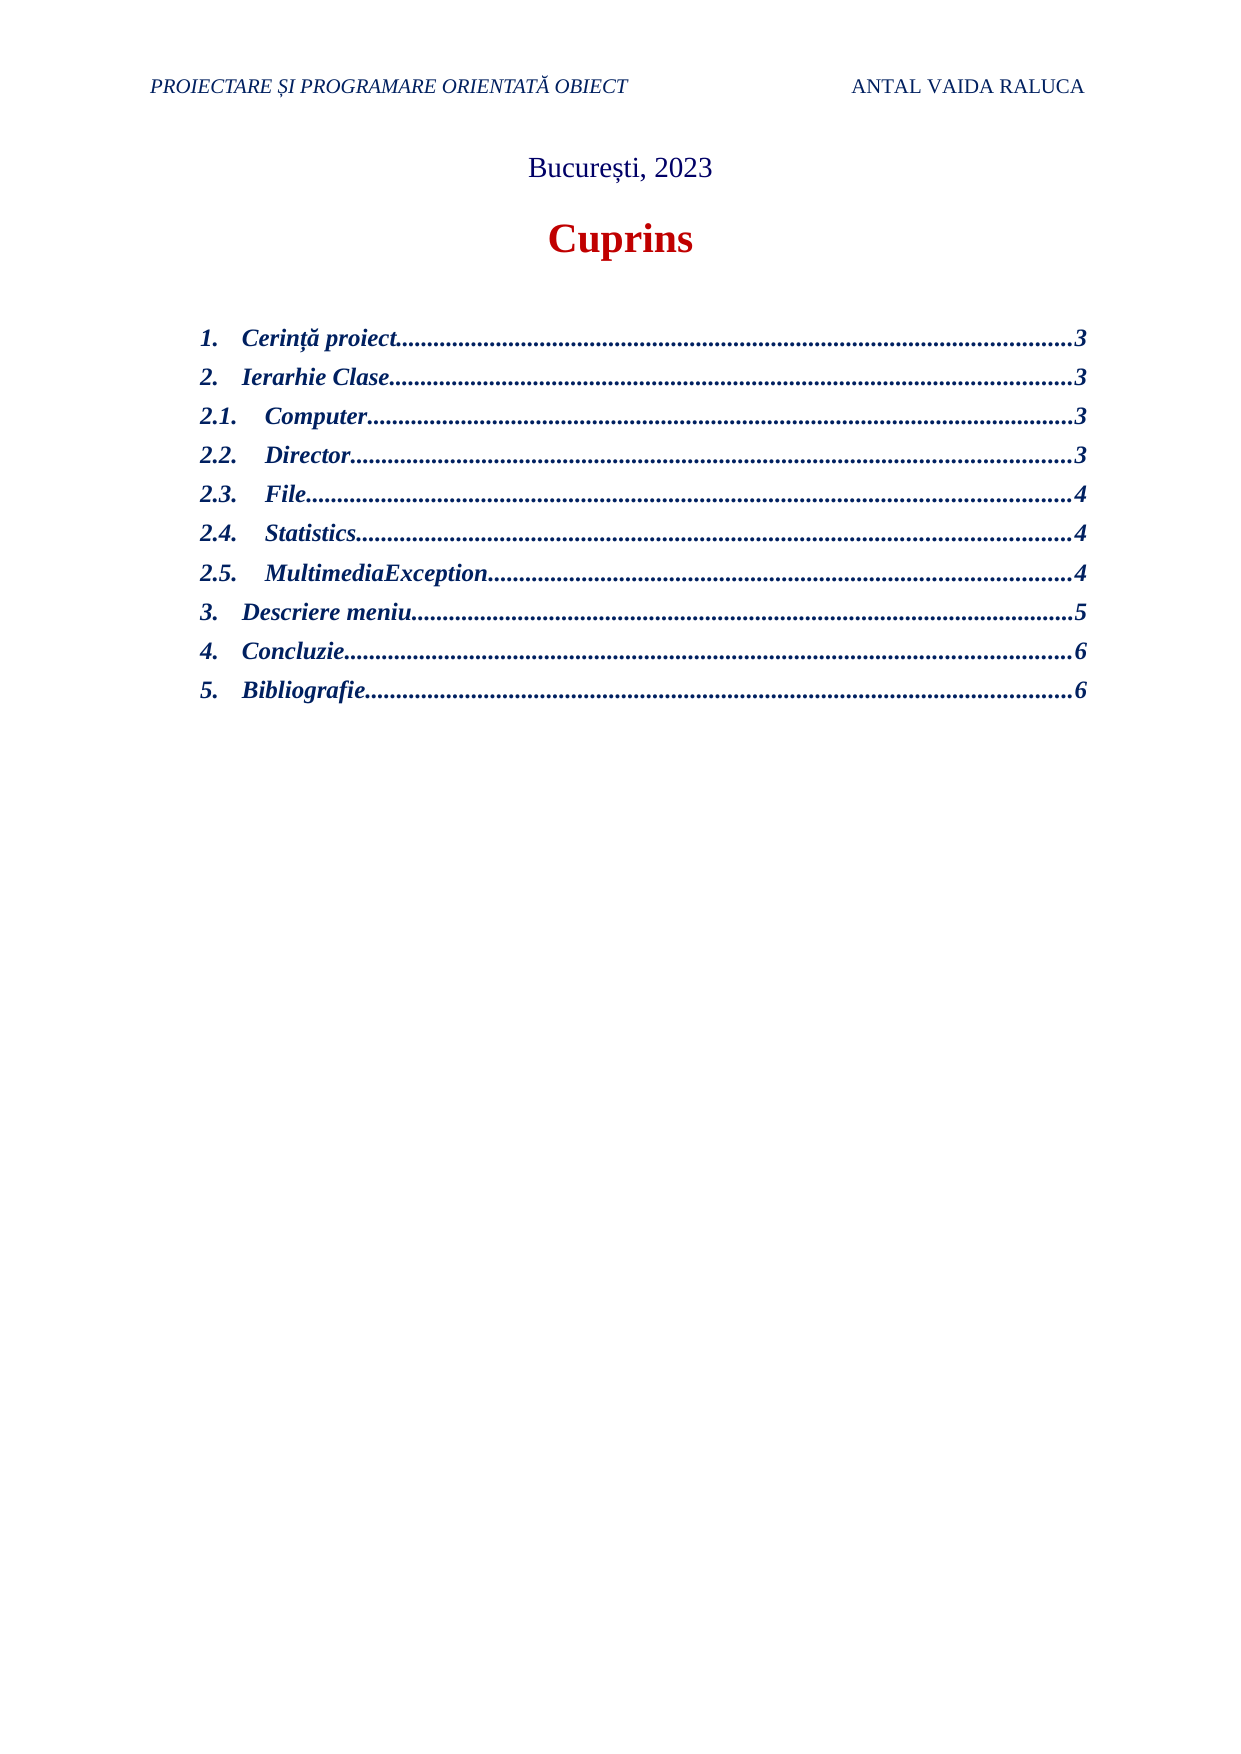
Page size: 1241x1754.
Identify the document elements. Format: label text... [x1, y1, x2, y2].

text București, 2023 [150, 150, 1090, 183]
